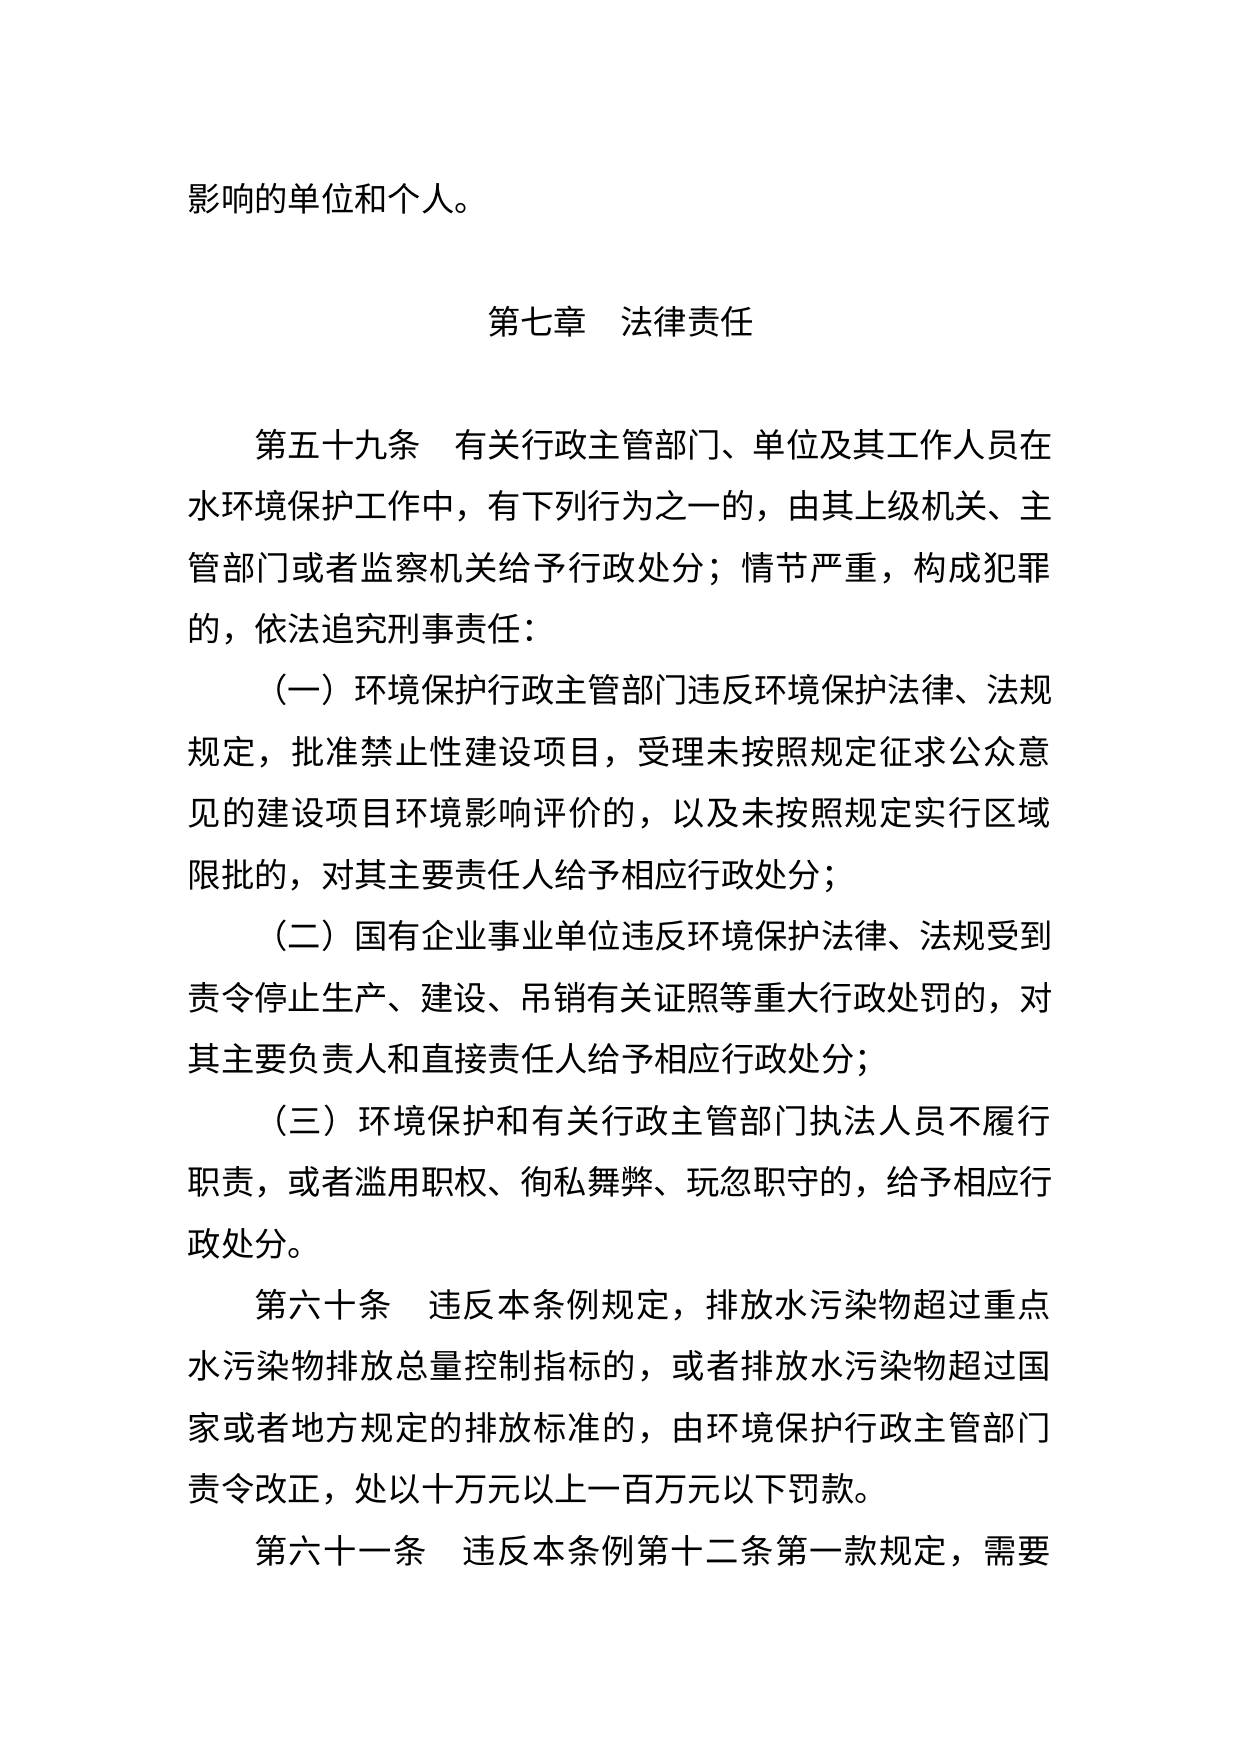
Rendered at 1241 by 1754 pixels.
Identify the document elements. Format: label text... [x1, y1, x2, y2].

text 第五十九条 有关行政主管部门、单位及其工作人员在水环境保护工作中，有下列行为之一的，由其上级机关、主管部门或者监察机关给予行政处分；情节严重，构成犯罪的，依法追究刑事责任： [187, 654, 1053, 899]
text （二）国有企业事业单位违反环境保护法律、法规受到责令停止生产、建设、吊销有关证照等重大行政处罚的，对其主要负责人和直接责任人给予相应行政处分； [187, 1145, 1053, 1330]
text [187, 1514, 1053, 1576]
text （三）环境保护和有关行政主管部门执法人员不履行职责，或者滥用职权、徇私舞弊、玩忽职守的，给予相应行政处分。 [187, 1330, 1053, 1514]
text （一）环境保护行政主管部门违反环境保护法律、法规规定，批准禁止性建设项目，受理未按照规定征求公众意见的建设项目环境影响评价的，以及未按照规定实行区域限批的，对其主要责任人给予相应行政处分； [187, 899, 1053, 1145]
text 市、区人民政府及其有关部门应当依法公开水污染事件的预警信息和应对处置情况，并将注意事项告知可能受到影响的单位和个人。 [187, 285, 1053, 469]
text 第七章 法律责任 [187, 531, 1053, 592]
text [187, 162, 1053, 285]
